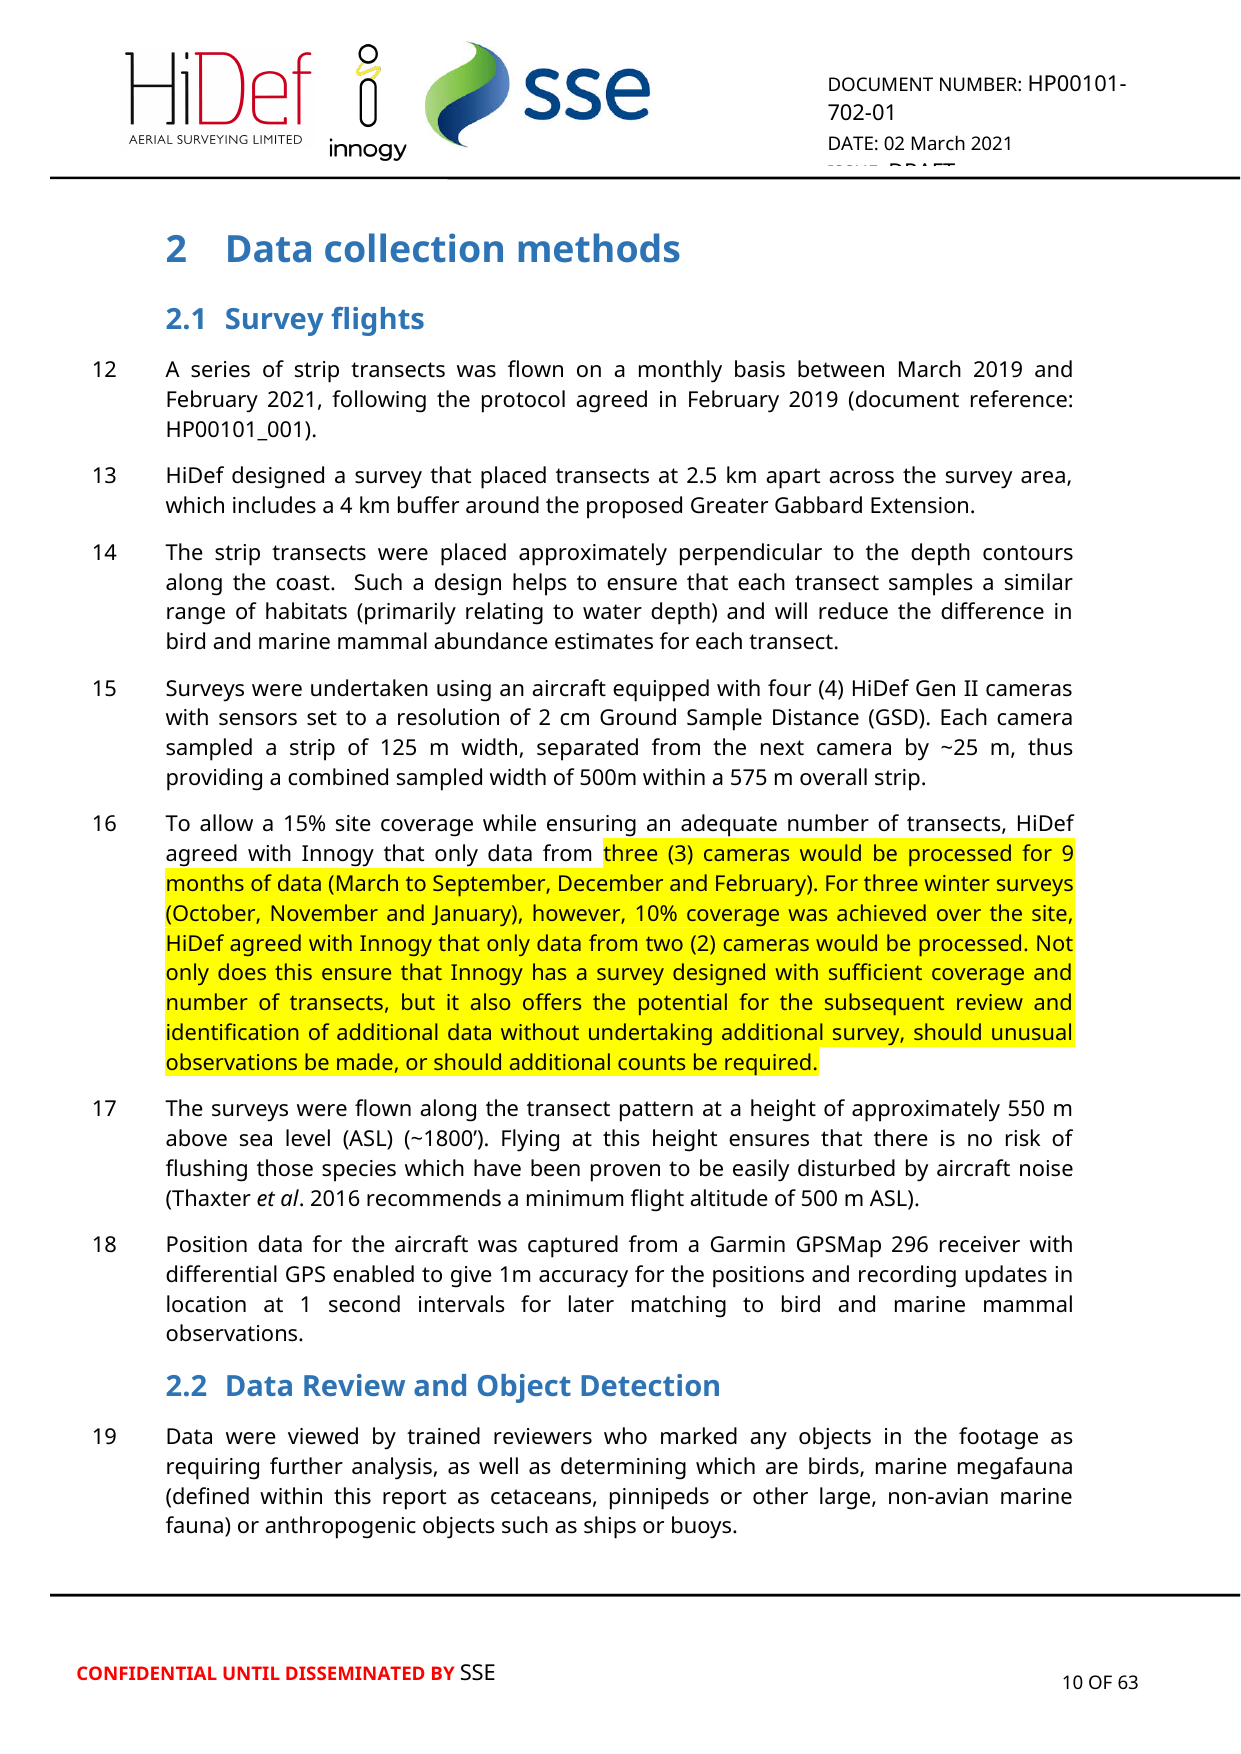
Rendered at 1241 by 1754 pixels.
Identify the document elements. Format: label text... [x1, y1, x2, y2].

text Data were viewed by trained reviewers who marked any objects in the footage as requiring further analysis, as well as determining which are birds, marine megafauna (defined within this report as cetaceans, pinnipeds or other large, non-avian marine fauna) or anthropogenic objects such as ships or buoys. [92, 1421, 1075, 1540]
text The surveys were flown along the transect pattern at a height of approximately 550 m above sea level (ASL) (~1800’). Flying at this height ensures that there is no risk of flushing those species which have been proven to be easily disturbed by aircraft noise (Thaxter et al. 2016 recommends a minimum flight altitude of 500 m ASL). [92, 1093, 1075, 1212]
text The strip transects were placed approximately perpendicular to the depth contours along the coast. Such a design helps to ensure that each transect samples a similar range of habitats (primarily relating to water depth) and will reduce the difference in bird and marine mammal abundance estimates for each transect. [92, 537, 1075, 656]
text Position data for the aircraft was captured from a Garmin GPSMap 296 receiver with differential GPS enabled to give 1m accuracy for the positions and recording updates in location at 1 second intervals for later matching to bird and marine mammal observations. [92, 1229, 1075, 1348]
picture [423, 40, 652, 148]
subtitle Data collection methods [165, 222, 1075, 273]
picture [121, 48, 315, 149]
subtitle Survey flights [165, 298, 1075, 338]
text HiDef designed a survey that placed transects at 2.5 km apart across the survey area, which includes a 4 km buffer around the proposed Greater Gabbard Extension. [92, 460, 1075, 520]
subtitle Data Review and Object Detection [165, 1365, 1075, 1404]
text A series of strip transects was flown on a monthly basis between March 2019 and February 2021, following the protocol agreed in February 2019 (document reference: HP00101_001). [92, 354, 1075, 444]
text To allow a 15% site coverage while ensuring an adequate number of transects, HiDef agreed with Innogy that only data from three (3) cameras would be processed for 9 months of data (March to September, December and February). For three winter surveys (October, November and January), however, 10% coverage was achieved over the site, HiDef agreed with Innogy that only data from two (2) cameras would be processed. Not only does this ensure that Innogy has a survey designed with sufficient coverage and number of transects, but it also offers the potential for the subsequent review and identification of additional data without undertaking additional survey, should unusual observations be made, or should additional counts be required. [92, 808, 1075, 1076]
text Surveys were undertaken using an aircraft equipped with four (4) HiDef Gen II cameras with sensors set to a resolution of 2 cm Ground Sample Distance (GSD). Each camera sampled a strip of 125 m width, separated from the next camera by ~25 m, thus providing a combined sampled width of 500m within a 575 m overall strip. [92, 672, 1075, 792]
picture [329, 44, 407, 161]
